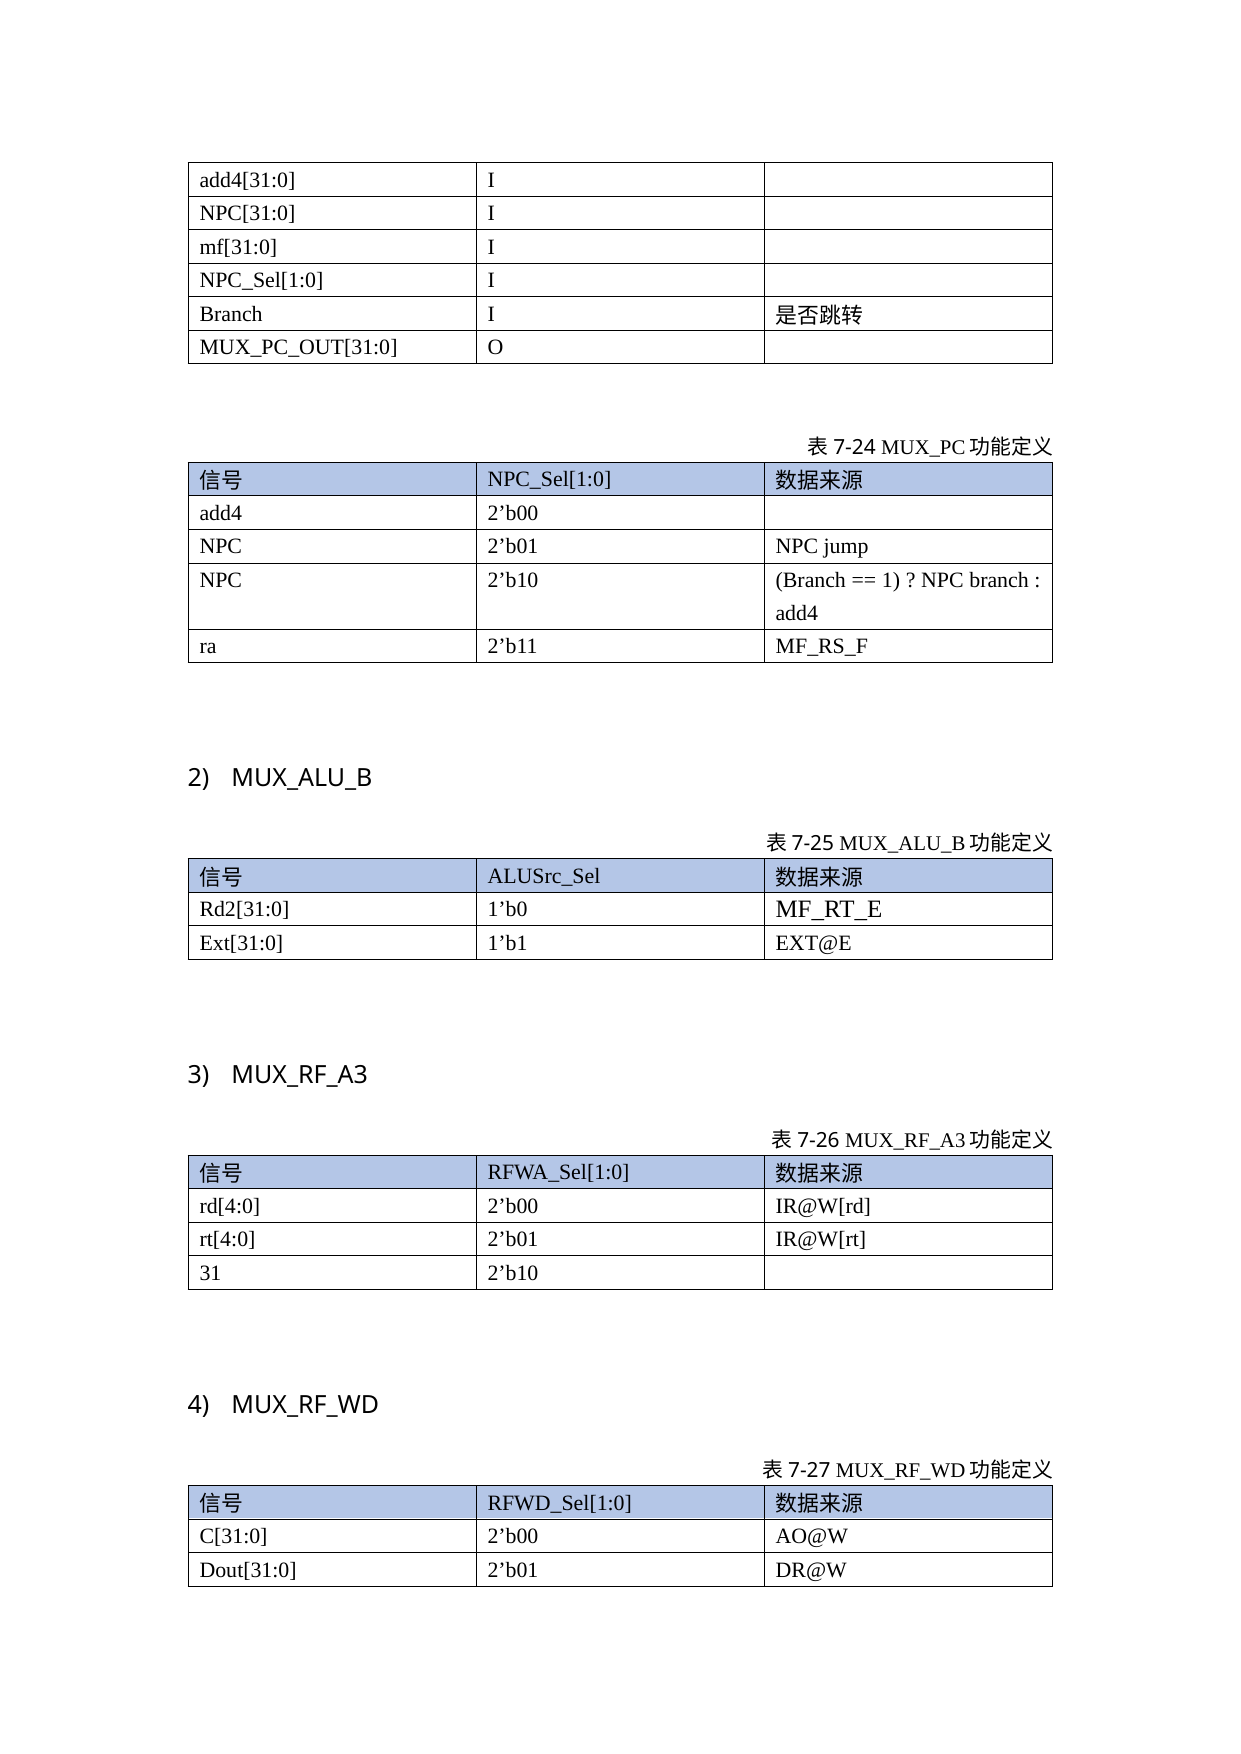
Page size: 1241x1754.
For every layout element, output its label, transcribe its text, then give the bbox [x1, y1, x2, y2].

table_cell 2’b01 [477, 1553, 764, 1586]
table_cell NPC [189, 564, 476, 628]
table_header NPC_Sel[1:0] [477, 463, 764, 495]
table_cell [765, 230, 1052, 263]
table_cell 2’b01 [477, 1223, 764, 1255]
table_cell [765, 1256, 1052, 1289]
table_cell 是否跳转 [765, 297, 1052, 330]
table_cell add4[31:0] [189, 163, 476, 196]
table_cell EXT@E [765, 926, 1052, 959]
table_cell rd[4:0] [189, 1189, 476, 1222]
table_cell add4 [189, 496, 476, 529]
subtitle MUX_ALU_B [187, 744, 1053, 809]
table_header 信号 [189, 1156, 476, 1188]
table_cell Branch [189, 297, 476, 330]
table_cell 2’b00 [477, 1520, 764, 1552]
table_cell 31 [189, 1256, 476, 1289]
table_header ALUSrc_Sel [477, 859, 764, 892]
table_cell I [477, 197, 764, 229]
table_cell (Branch == 1) ? NPC branch : add4 [765, 564, 1052, 628]
table_cell I [477, 163, 764, 196]
table_cell 2’b01 [477, 530, 764, 562]
table_cell I [477, 264, 764, 296]
table_cell O [477, 331, 764, 363]
table_cell I [477, 297, 764, 330]
table_cell 1’b1 [477, 926, 764, 959]
table_cell MUX_PC_OUT[31:0] [189, 331, 476, 363]
table_header 数据来源 [765, 1486, 1052, 1518]
table_cell MF_RS_F [765, 630, 1052, 662]
table_cell NPC_Sel[1:0] [189, 264, 476, 296]
subtitle MUX_RF_WD [187, 1371, 1053, 1436]
table_header 数据来源 [765, 1156, 1052, 1188]
table_header 信号 [189, 463, 476, 495]
table_cell [765, 331, 1052, 363]
table_cell 2’b10 [477, 1256, 764, 1289]
table_cell [765, 163, 1052, 196]
table_header RFWA_Sel[1:0] [477, 1156, 764, 1188]
table_cell 2’b10 [477, 564, 764, 628]
table_cell NPC jump [765, 530, 1052, 562]
table_cell [765, 264, 1052, 296]
table_cell Dout[31:0] [189, 1553, 476, 1586]
table_cell AO@W [765, 1520, 1052, 1552]
table_cell 2’b00 [477, 496, 764, 529]
subtitle MUX_RF_A3 [187, 1041, 1053, 1106]
table_cell 1’b0 [477, 893, 764, 925]
table_cell Ext[31:0] [189, 926, 476, 959]
table_cell [765, 197, 1052, 229]
table_header 信号 [189, 1486, 476, 1518]
table_cell 2’b11 [477, 630, 764, 662]
table_header 数据来源 [765, 463, 1052, 495]
table_header RFWD_Sel[1:0] [477, 1486, 764, 1518]
table_cell NPC [189, 530, 476, 562]
table_cell DR@W [765, 1553, 1052, 1586]
table_header 数据来源 [765, 859, 1052, 892]
table_cell 2’b00 [477, 1189, 764, 1222]
table_cell mf[31:0] [189, 230, 476, 263]
table_cell Rd2[31:0] [189, 893, 476, 925]
table_cell rt[4:0] [189, 1223, 476, 1255]
table_cell [765, 496, 1052, 529]
table_cell IR@W[rt] [765, 1223, 1052, 1255]
table_cell MF_RT_E [765, 893, 1052, 925]
table_cell ra [189, 630, 476, 662]
table_header 信号 [189, 859, 476, 892]
table_cell NPC[31:0] [189, 197, 476, 229]
table_cell C[31:0] [189, 1520, 476, 1552]
table_cell I [477, 230, 764, 263]
table_cell IR@W[rd] [765, 1189, 1052, 1222]
